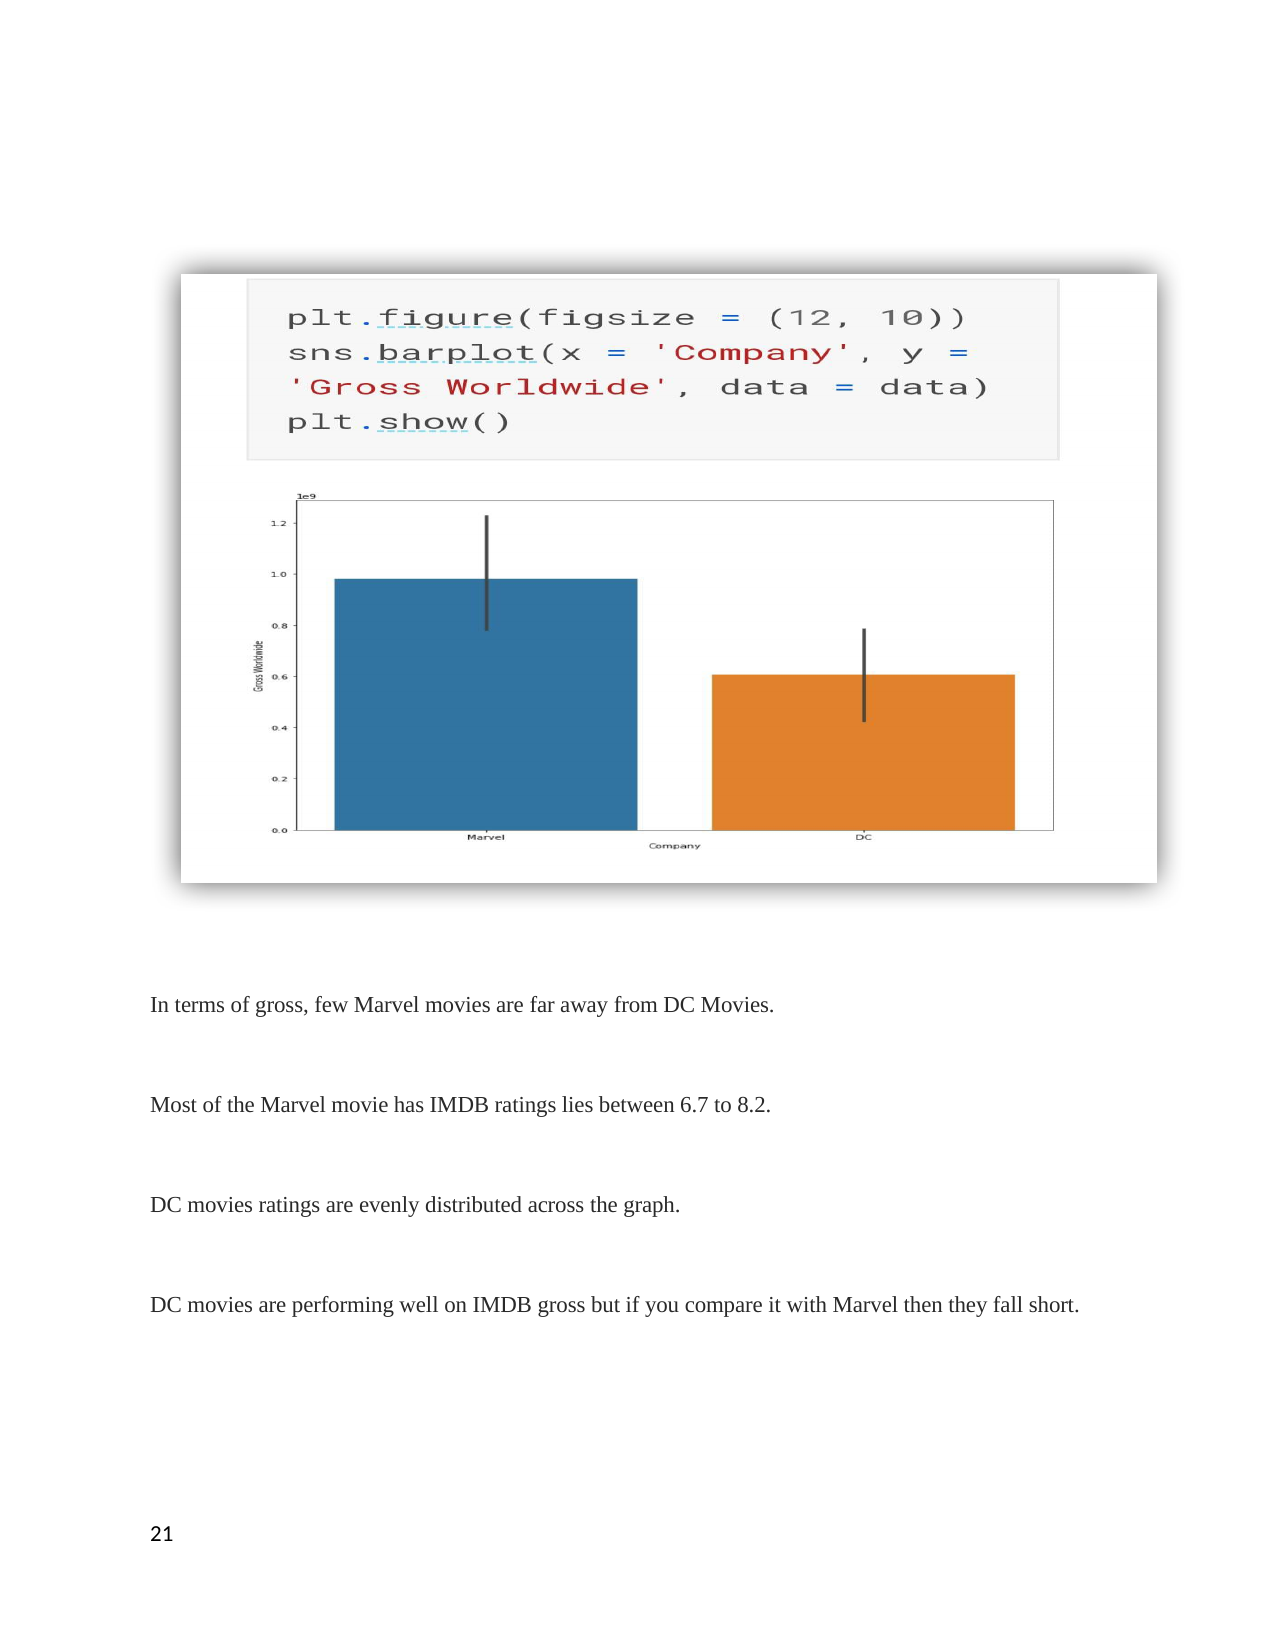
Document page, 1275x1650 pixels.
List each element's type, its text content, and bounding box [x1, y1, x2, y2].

text In terms of gross, few Marvel movies are far away from DC Movies. [150, 968, 1125, 1018]
text DC movies ratings are evenly distributed across the graph. [150, 1168, 1125, 1218]
picture [181, 274, 1157, 883]
text DC movies are performing well on IMDB gross but if you compare it with Marvel then they fall short. [150, 1268, 1125, 1318]
text Most of the Marvel movie has IMDB ratings lies between 6.7 to 8.2. [150, 1068, 1125, 1118]
